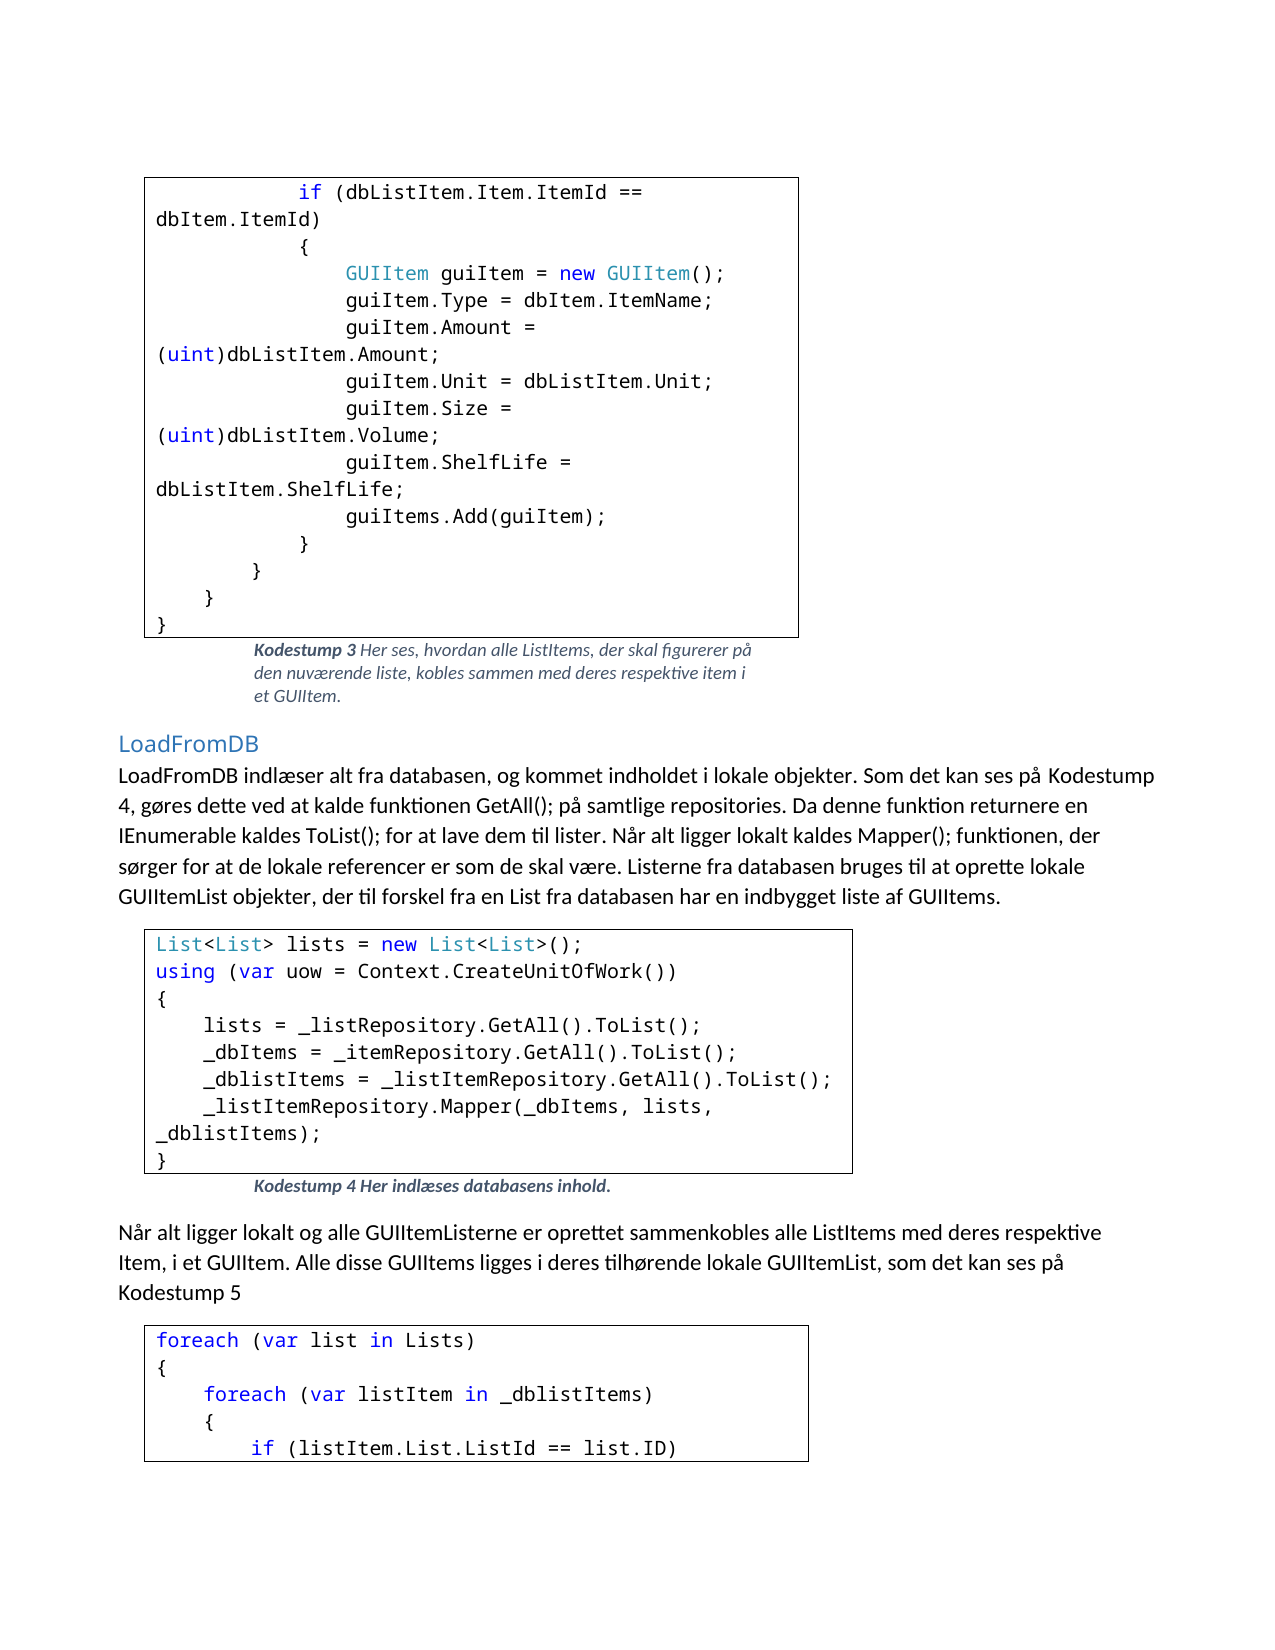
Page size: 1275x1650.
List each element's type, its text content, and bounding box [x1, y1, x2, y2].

text Kodestump 4 Her indlæses databasens inhold. [118, 1174, 1157, 1197]
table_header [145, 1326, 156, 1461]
text Når alt ligger lokalt og alle GUIItemListerne er oprettet sammenkobles alle ListItems med deres respektive Item, i et GUIItem. Alle disse GUIItems ligges i deres tilhørende lokale GUIItemList, som det kan ses på Kodestump 5 [118, 1218, 1157, 1306]
text LoadFromDB indlæser alt fra databasen, og kommet indholdet i lokale objekter. Som det kan ses på Kodestump 4, gøres dette ved at kalde funktionen GetAll(); på samtlige repositories. Da denne funktion returnere en IEnumerable kaldes ToList(); for at lave dem til lister. Når alt ligger lokalt kaldes Mapper(); funktionen, der sørger for at de lokale referencer er som de skal være. Listerne fra databasen bruges til at oprette lokale GUIItemList objekter, der til forskel fra en List fra databasen har en indbygget liste af GUIItems. [118, 761, 1157, 910]
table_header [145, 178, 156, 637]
table_header List<List> lists = new List<List>(); using (var uow = Context.CreateUnitOfWork()) { lists = _listRepository.GetAll().ToList(); _dbItems = _itemRepository.GetAll().ToList(); _dblistItems = _listItemRepository.GetAll().ToList(); _listItemRepository.Mapper(_dbItems, lists, _dblistItems); } [167, 930, 852, 1173]
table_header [167, 1326, 808, 1461]
text Kodestump 3 Her ses, hvordan alle ListItems, der skal figurerer på den nuværende liste, kobles sammen med deres respektive item i et GUIItem. [118, 638, 1157, 707]
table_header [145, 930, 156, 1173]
subtitle LoadFromDB [118, 727, 1157, 759]
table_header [167, 178, 798, 637]
